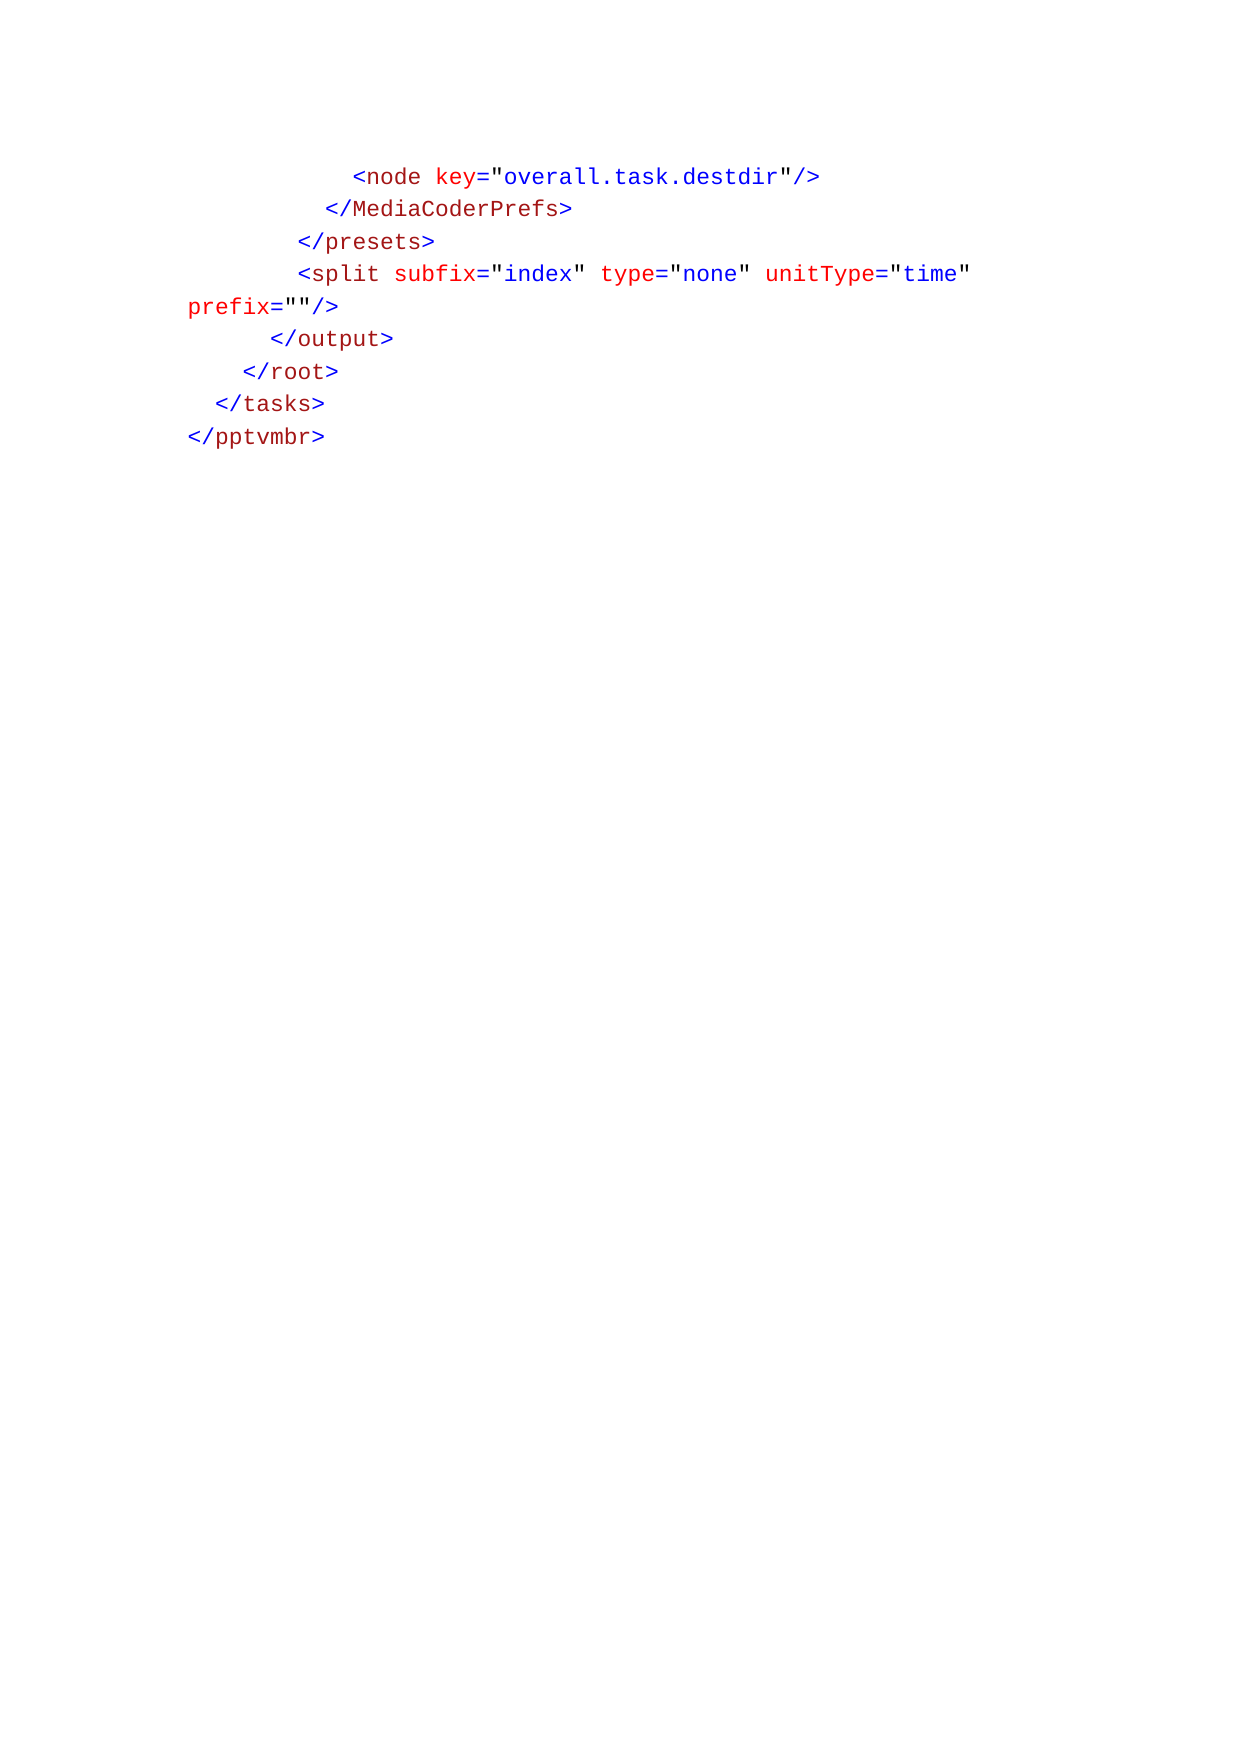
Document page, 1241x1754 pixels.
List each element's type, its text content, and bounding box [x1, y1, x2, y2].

text <node key="overall.task.destdir"/> [187, 162, 1053, 194]
text </pptvmbr> [187, 422, 1053, 454]
text </output> [187, 324, 1053, 357]
text </tasks> [187, 389, 1053, 422]
text </presets> [187, 227, 1053, 259]
text <split subfix="index" type="none" unitType="time" prefix=""/> [187, 259, 1053, 324]
text </MediaCoderPrefs> [187, 194, 1053, 227]
text </root> [187, 357, 1053, 389]
